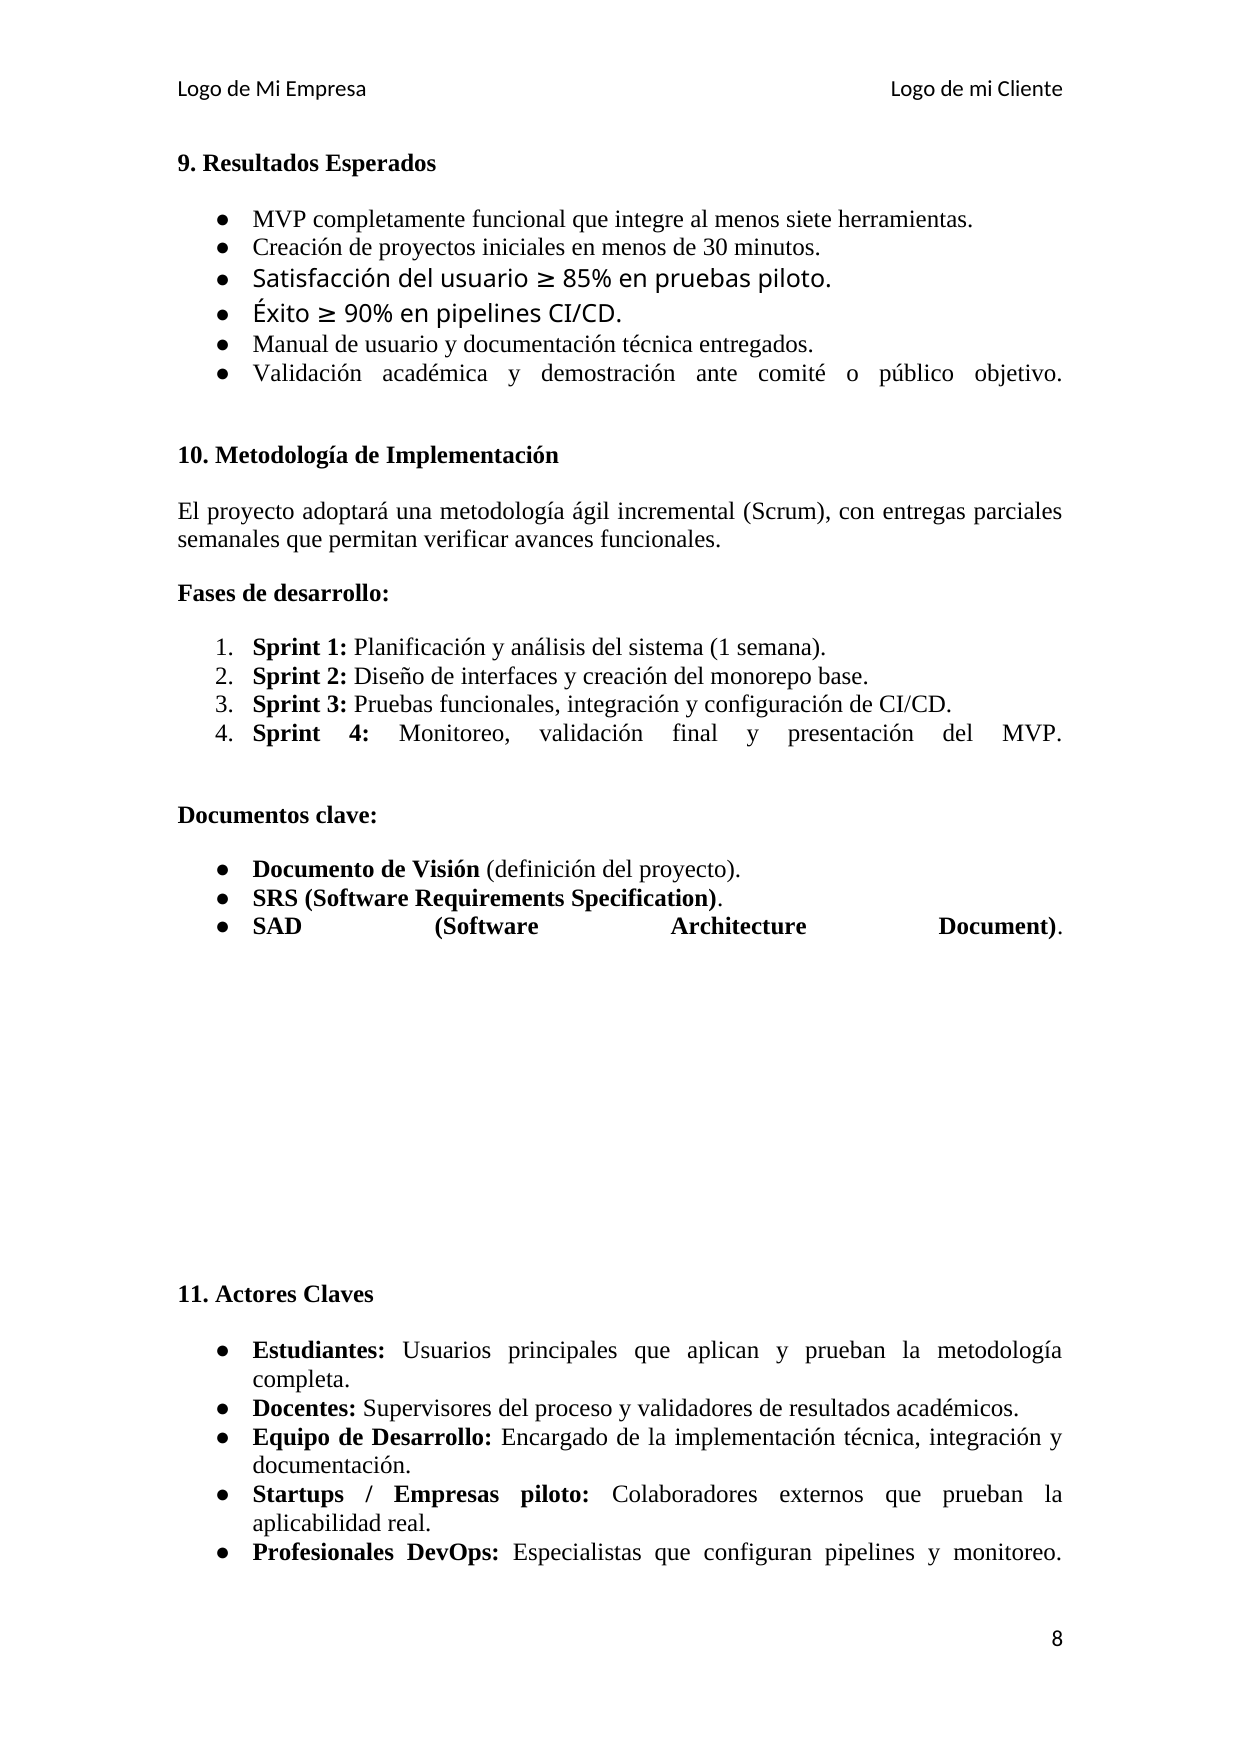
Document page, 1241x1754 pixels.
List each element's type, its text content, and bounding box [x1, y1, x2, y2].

list Sprint 2: Diseño de interfaces y creación del monorepo base. [215, 661, 1063, 689]
text 11. Actores Claves [177, 1279, 1063, 1308]
list SAD (Software Architecture Document). [215, 911, 1063, 968]
list Creación de proyectos iniciales en menos de 30 minutos. [215, 232, 1063, 261]
list Sprint 3: Pruebas funcionales, integración y configuración de CI/CD. [215, 689, 1063, 718]
list Profesionales DevOps: Especialistas que configuran pipelines y monitoreo. [215, 1537, 1063, 1593]
list Sprint 1: Planificación y análisis del sistema (1 semana). [215, 632, 1063, 661]
list SRS (Software Requirements Specification). [215, 883, 1063, 911]
list Equipo de Desarrollo: Encargado de la implementación técnica, integración y documentación. [215, 1422, 1063, 1479]
list Startups / Empresas piloto: Colaboradores externos que prueban la aplicabilidad real. [215, 1479, 1063, 1537]
list Sprint 4: Monitoreo, validación final y presentación del MVP. [215, 718, 1063, 775]
list Manual de usuario y documentación técnica entregados. [215, 329, 1063, 358]
text El proyecto adoptará una metodología ágil incremental (Scrum), con entregas parciales semanales que permitan verificar avances funcionales. [177, 496, 1063, 553]
list Docentes: Supervisores del proceso y validadores de resultados académicos. [215, 1393, 1063, 1422]
list Validación académica y demostración ante comité o público objetivo. [215, 358, 1063, 415]
list Documento de Visión (definición del proyecto). [215, 854, 1063, 883]
text Documentos clave: [177, 800, 1063, 829]
list Estudiantes: Usuarios principales que aplican y prueban la metodología completa. [215, 1335, 1063, 1393]
text Fases de desarrollo: [177, 578, 1063, 607]
list MVP completamente funcional que integre al menos siete herramientas. [215, 204, 1063, 232]
text 9. Resultados Esperados [177, 148, 1063, 176]
text 10. Metodología de Implementación [177, 440, 1063, 468]
